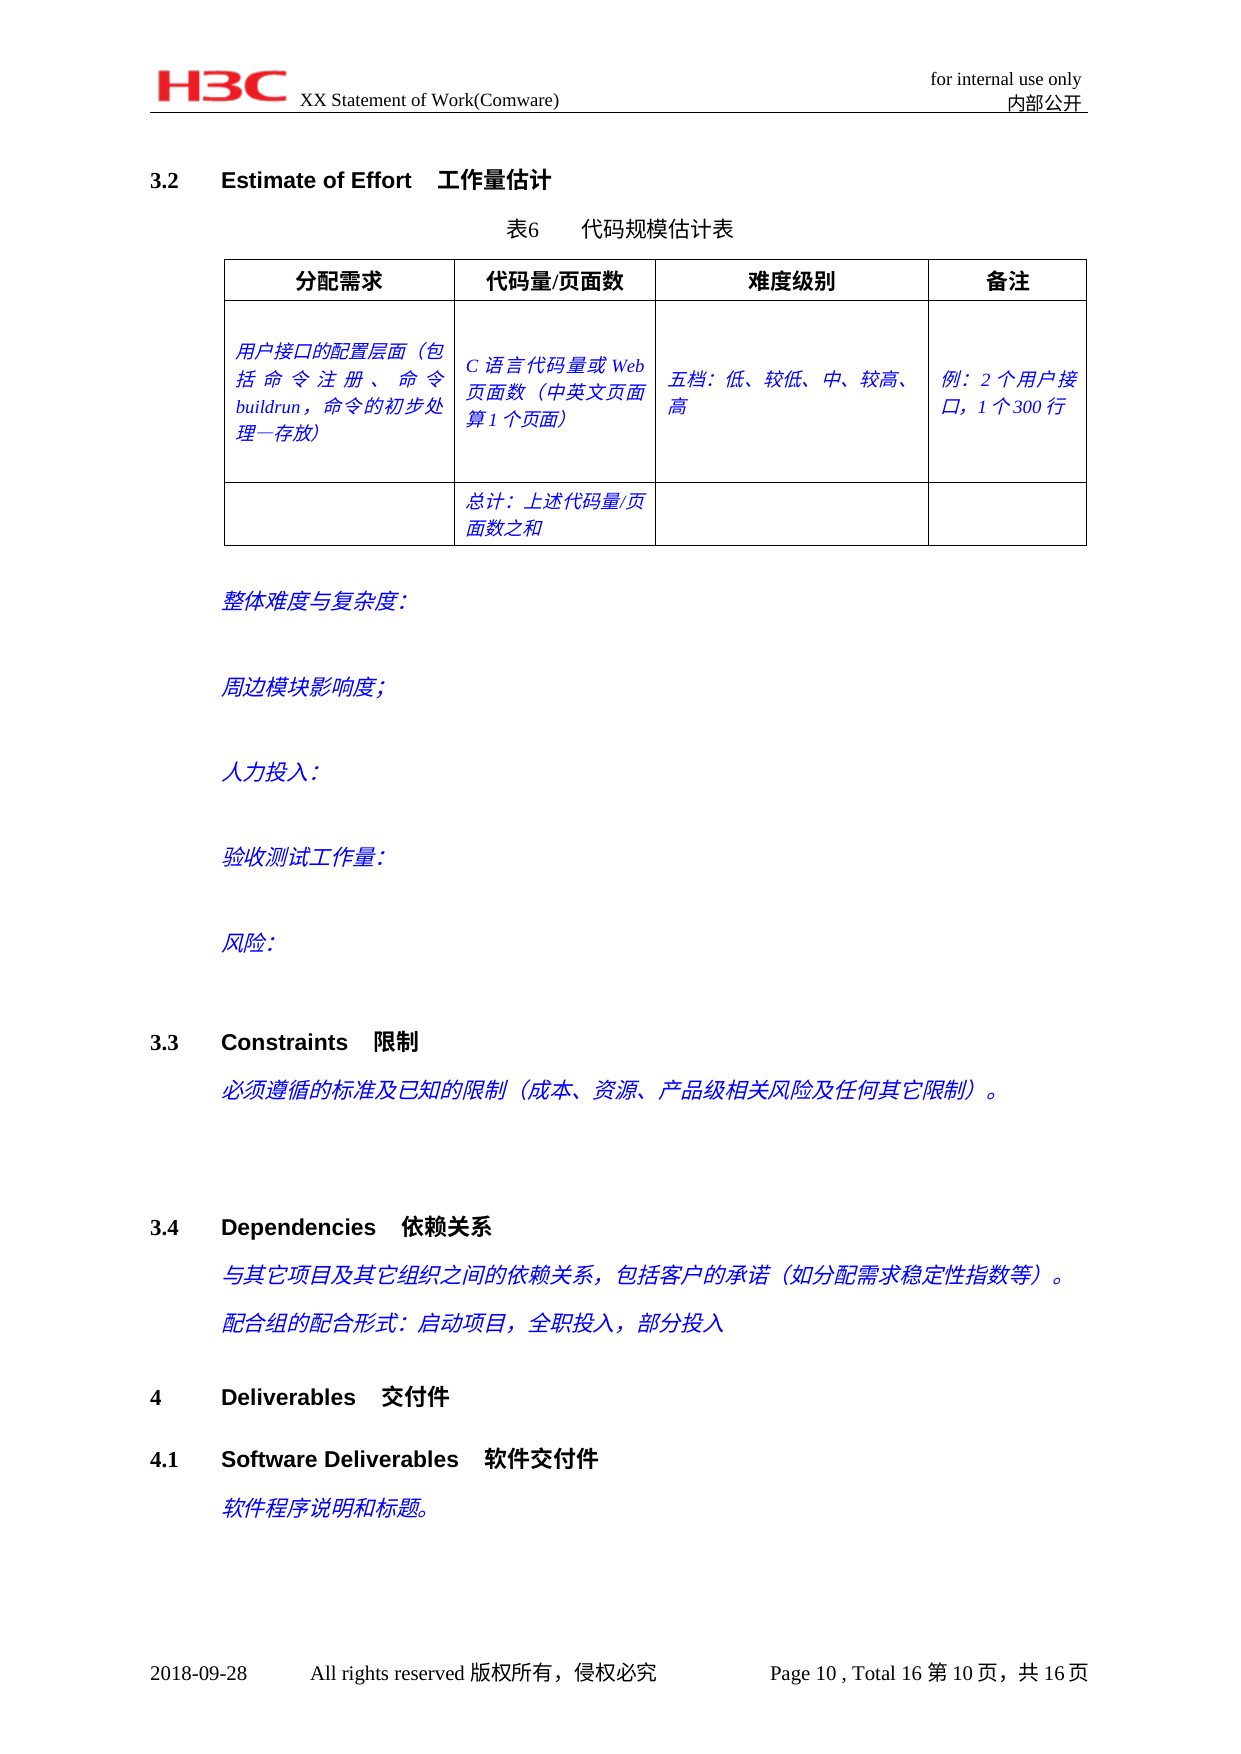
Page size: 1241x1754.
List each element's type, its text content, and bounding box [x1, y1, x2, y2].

text 与其它项目及其它组织之间的依赖关系，包括客户的承诺（如分配需求稳定性指数等）。 [221, 1258, 1090, 1290]
text 代码规模估计表 [150, 212, 1090, 243]
text 风险： [221, 926, 1090, 957]
text 人力投入： [221, 755, 1090, 787]
table_header 代码量/页面数 [455, 260, 655, 300]
subtitle Dependencies 依赖关系 [150, 1209, 1090, 1242]
subtitle Estimate of Effort 工作量估计 [150, 162, 1090, 195]
text 验收测试工作量： [221, 840, 1090, 872]
table_cell [656, 483, 928, 545]
subtitle Constraints 限制 [150, 1023, 1090, 1057]
table_cell 例：2个用户接口，1个300行 [929, 301, 1086, 482]
table_header 分配需求 [225, 260, 454, 300]
text 周边模块影响度； [221, 669, 1090, 701]
text 整体难度与复杂度： [221, 584, 1090, 616]
table_header 备注 [929, 260, 1086, 300]
text 配合组的配合形式：启动项目，全职投入，部分投入 [221, 1306, 1090, 1338]
table_cell [225, 483, 454, 545]
table_cell [929, 483, 1086, 545]
table_cell C语言代码量或Web页面数（中英文页面算1个页面） [455, 301, 655, 482]
text 软件程序说明和标题。 [221, 1491, 1090, 1522]
table_cell 五档：低、较低、中、较高、高 [656, 301, 928, 482]
table_header 难度级别 [656, 260, 928, 300]
text 必须遵循的标准及已知的限制（成本、资源、产品级相关风险及任何其它限制）。 [221, 1073, 1090, 1105]
table_cell 总计：上述代码量/页面数之和 [455, 483, 655, 545]
subtitle Software Deliverables 软件交付件 [150, 1441, 1090, 1474]
table_cell 用户接口的配置层面（包括命令注册、命令buildrun，命令的初步处理—存放） [225, 301, 454, 482]
subtitle Deliverables 交付件 [150, 1378, 1090, 1412]
